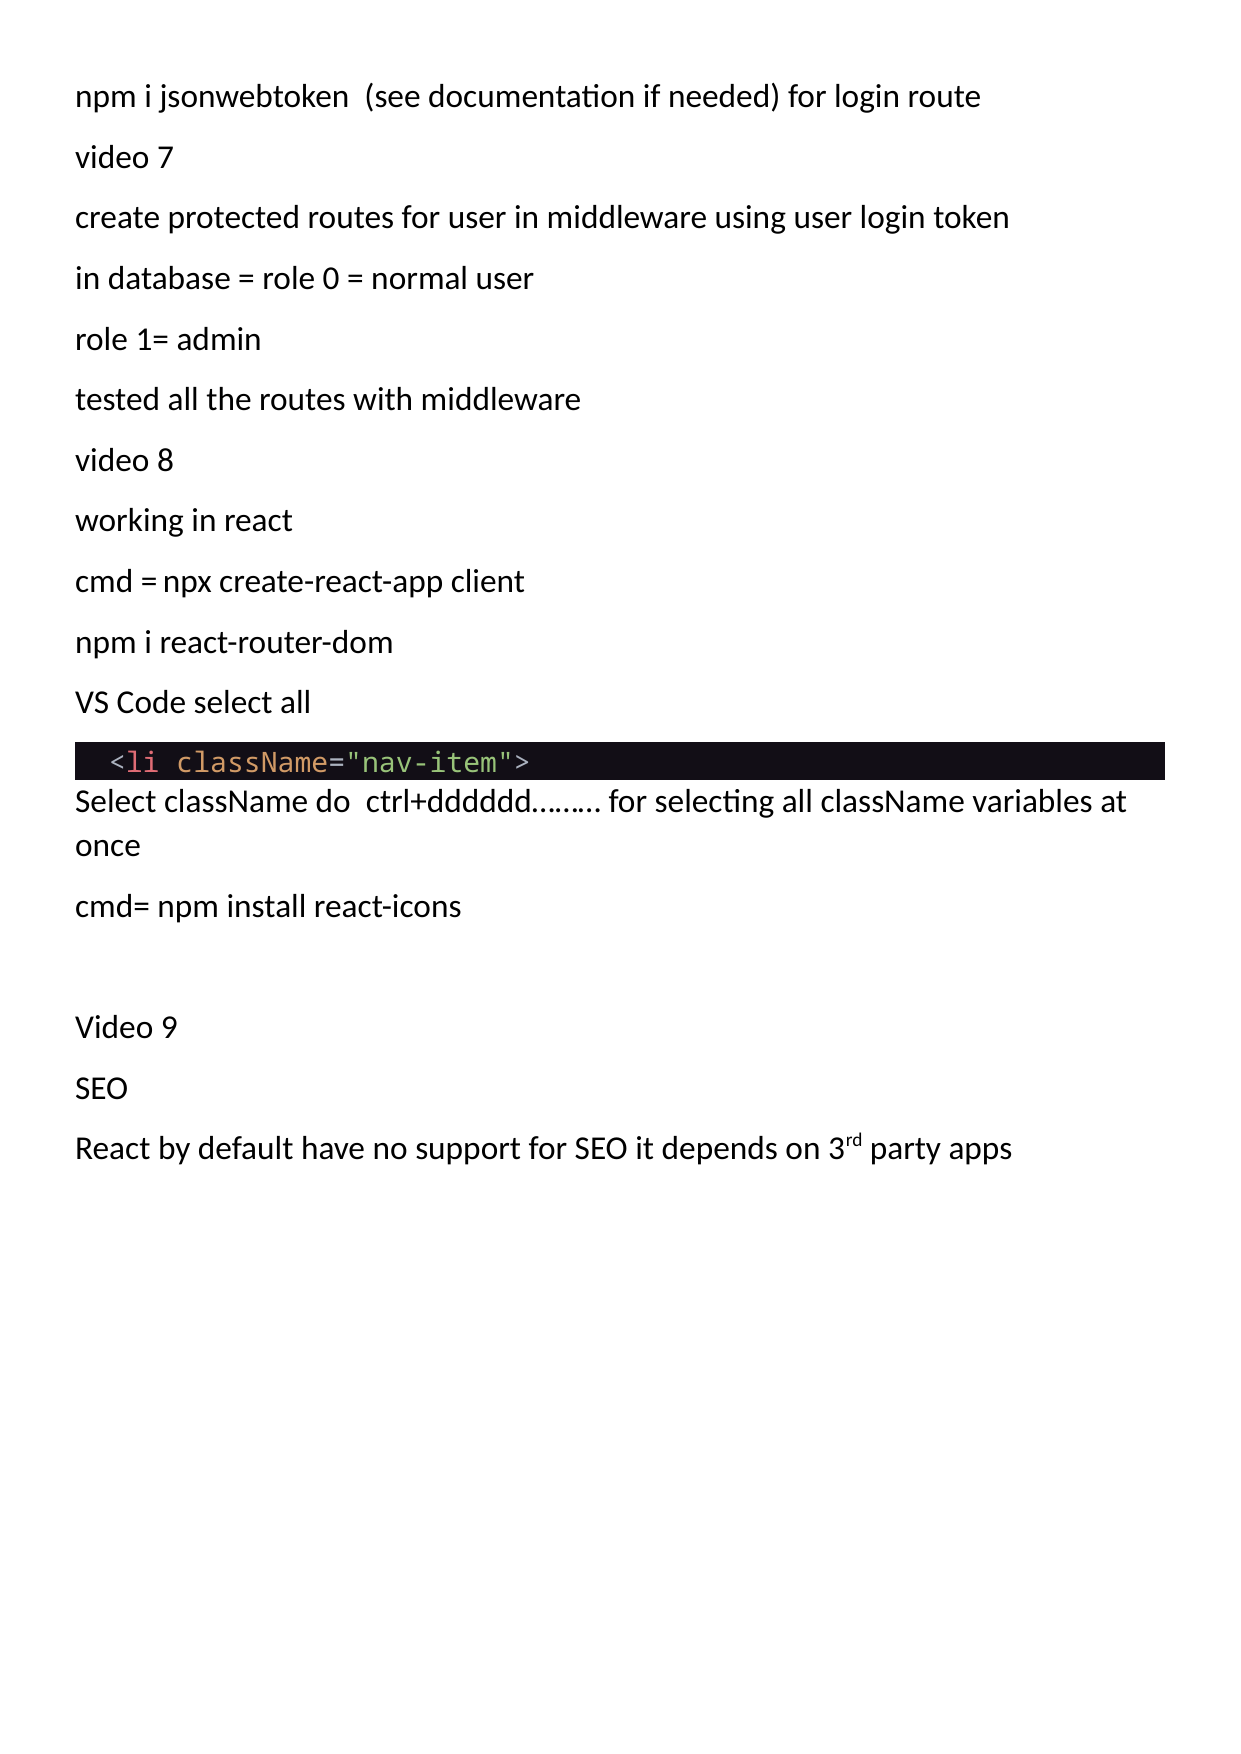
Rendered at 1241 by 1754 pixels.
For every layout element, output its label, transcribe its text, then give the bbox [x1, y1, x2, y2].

text cmd = npx create-react-app client [75, 560, 1165, 601]
text Select className do ctrl+dddddd……… for selecting all className variables at once [75, 780, 1165, 865]
text role 1= admin [75, 317, 1165, 358]
text npm i jsonwebtoken (see documentation if needed) for login route [75, 75, 1165, 116]
text tested all the routes with middleware [75, 378, 1165, 419]
text VS Code select all [75, 681, 1165, 722]
text SEO [75, 1067, 1165, 1107]
text Video 9 [75, 1006, 1165, 1047]
text video 8 [75, 439, 1165, 479]
text in database = role 0 = normal user [75, 257, 1165, 298]
text npm i react-router-dom [75, 621, 1165, 661]
text working in react [75, 499, 1165, 540]
text <li className="nav-item"> [75, 742, 1165, 780]
text React by default have no support for SEO it depends on 3rd party apps [75, 1127, 1165, 1168]
text create protected routes for user in middleware using user login token [75, 196, 1165, 237]
text cmd= npm install react-icons [75, 885, 1165, 926]
text video 7 [75, 136, 1165, 176]
